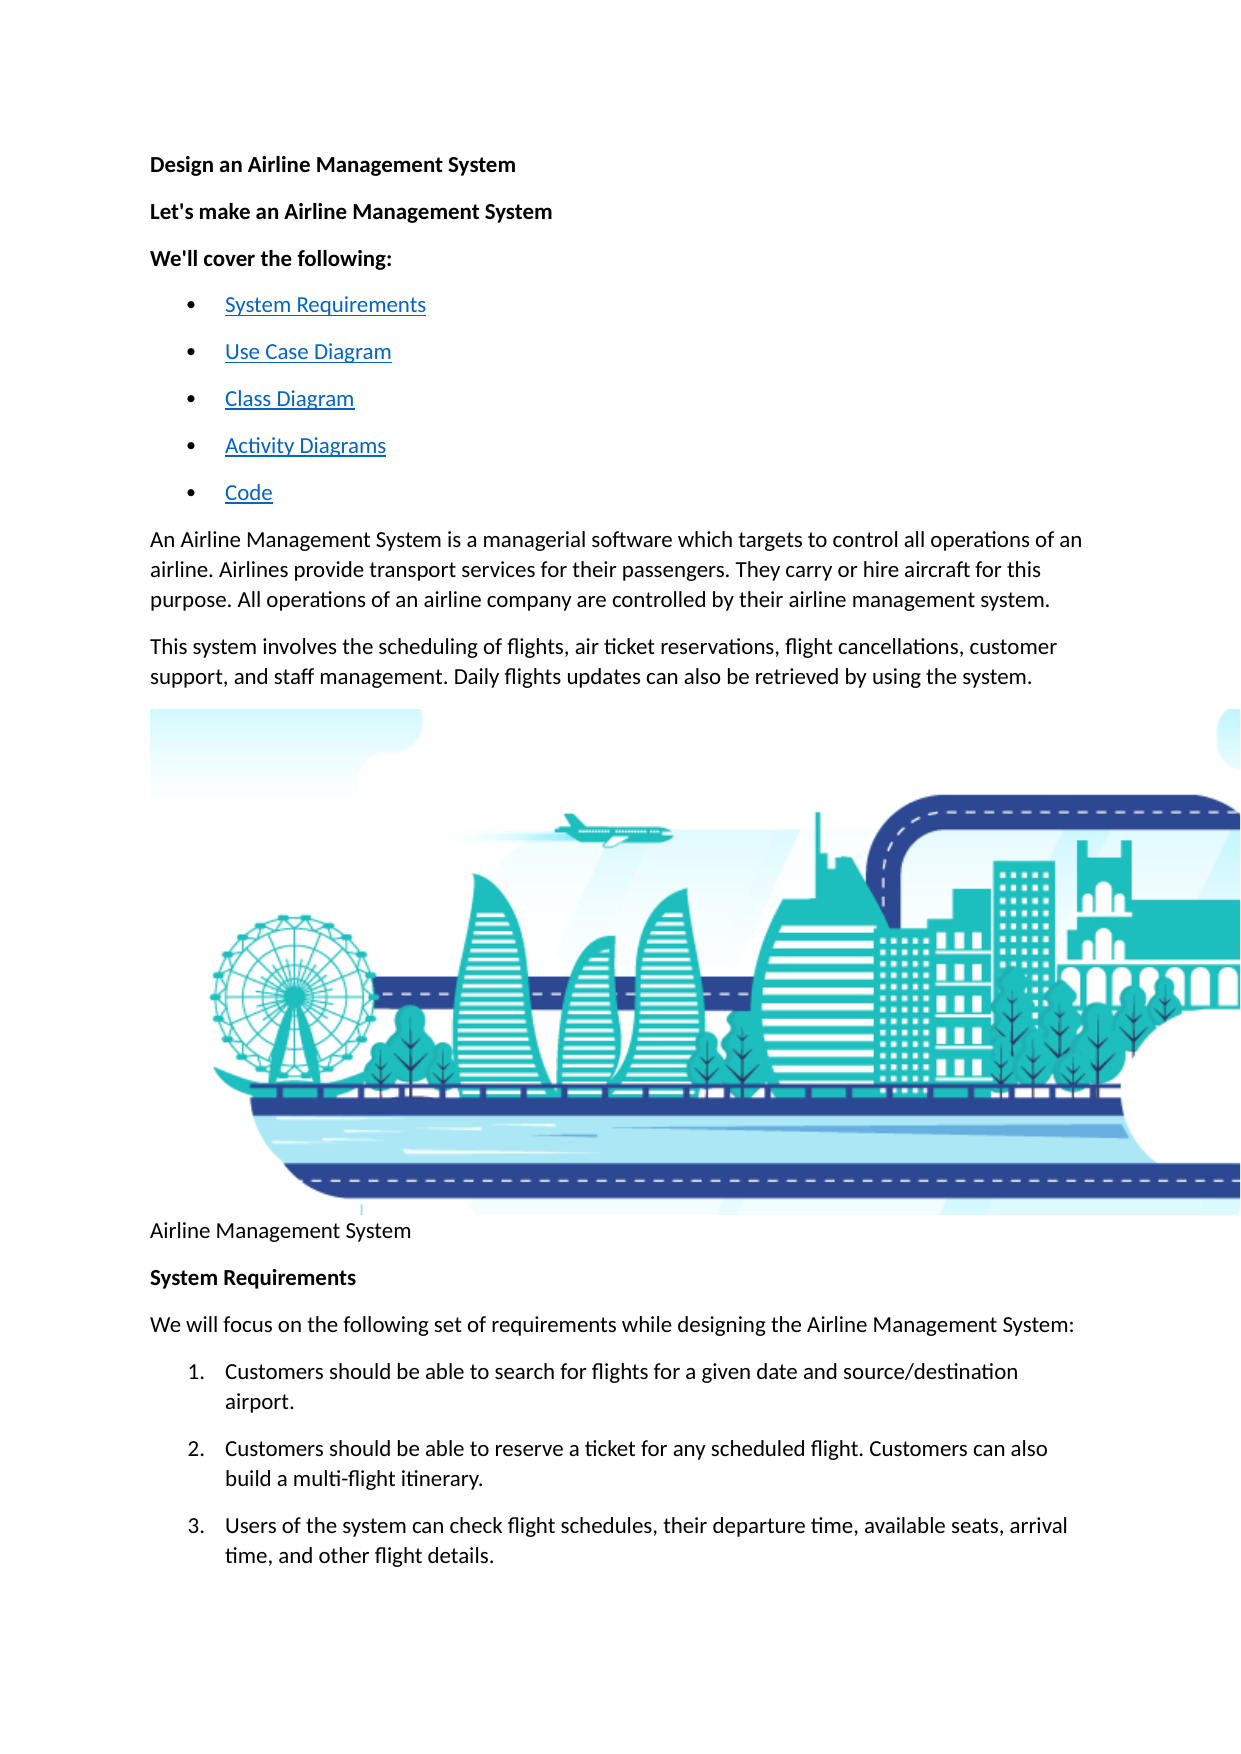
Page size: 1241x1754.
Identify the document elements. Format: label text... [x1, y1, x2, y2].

text We will focus on the following set of requirements while designing the Airline Management System: [150, 1310, 1090, 1338]
text Airline Management System [150, 1215, 1090, 1244]
list Class Diagram [187, 384, 1090, 412]
list System Requirements [187, 291, 1090, 319]
list Use Case Diagram [187, 337, 1090, 366]
list Activity Diagrams [187, 431, 1090, 459]
text We'll cover the following: [150, 244, 1090, 272]
list Customers should be able to reserve a ticket for any scheduled flight. Customers can also build a multi-flight itinerary. [187, 1434, 1090, 1492]
list Users of the system can check flight schedules, their departure time, available seats, arrival time, and other flight details. [187, 1511, 1090, 1569]
text Design an Airline Management System [150, 150, 1090, 178]
list Code [187, 478, 1090, 506]
list Customers should be able to search for flights for a given date and source/destination airport. [187, 1357, 1090, 1415]
text An Airline Management System is a managerial software which targets to control all operations of an airline. Airlines provide transport services for their passengers. They carry or hire aircraft for this purpose. All operations of an airline company are controlled by their airline management system. [150, 525, 1090, 613]
text Let's make an Airline Management System [150, 197, 1090, 225]
text System Requirements [150, 1263, 1090, 1291]
picture [150, 709, 1241, 1215]
text This system involves the scheduling of flights, air ticket reservations, flight cancellations, customer support, and staff management. Daily flights updates can also be retrieved by using the system. [150, 632, 1090, 691]
